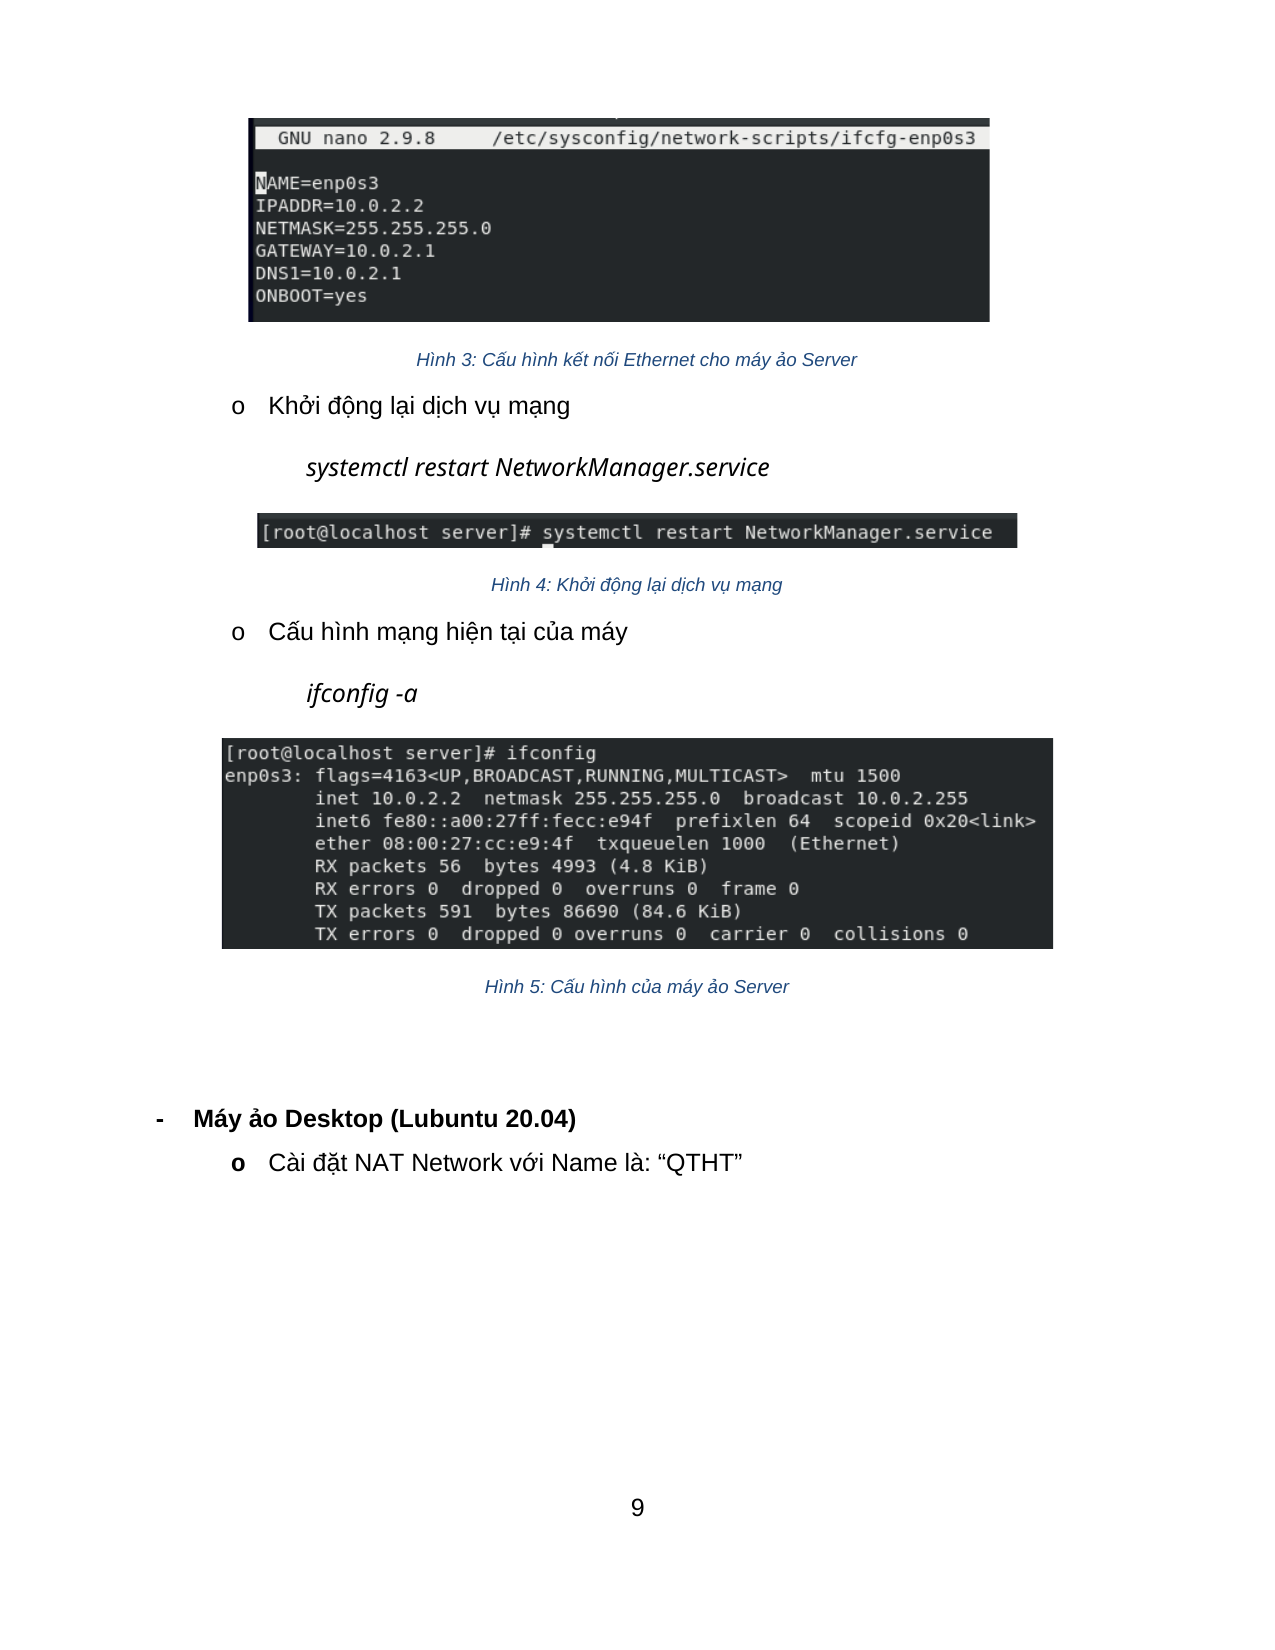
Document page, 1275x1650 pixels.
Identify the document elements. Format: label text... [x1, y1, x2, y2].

list Máy ảo Desktop (Lubuntu 20.04) [156, 1104, 1157, 1133]
picture [257, 513, 1018, 548]
picture [248, 118, 990, 322]
text ifconfig -a [306, 675, 1157, 709]
text systemctl restart NetworkManager.service [306, 450, 1157, 484]
list Cài đặt NAT Network với Name là: “QTHT” [231, 1148, 1157, 1178]
picture [221, 738, 1054, 949]
list Cấu hình mạng hiện tại của máy [231, 617, 1157, 647]
list Khởi động lại dịch vụ mạng [231, 391, 1157, 422]
